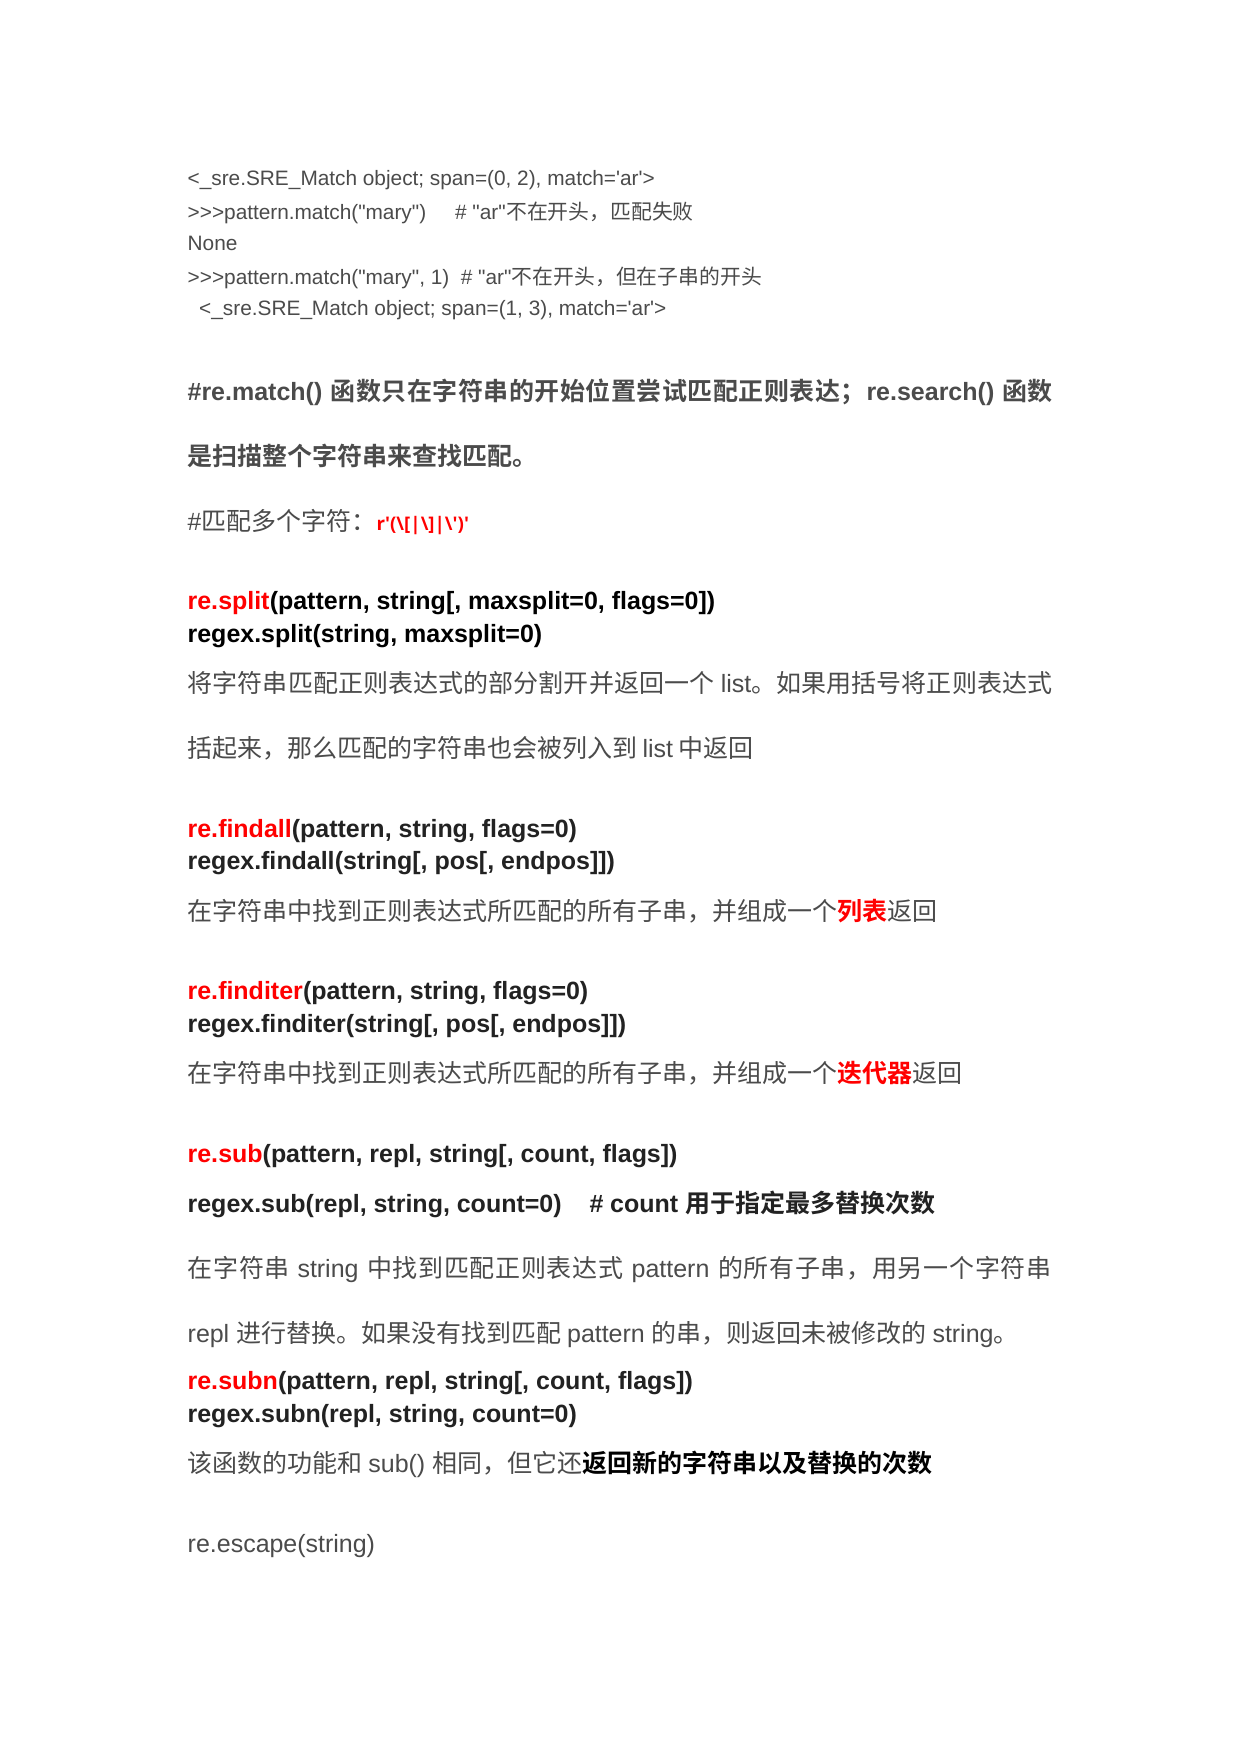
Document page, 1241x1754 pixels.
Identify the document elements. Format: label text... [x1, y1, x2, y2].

text 该函数的功能和 sub() 相同，但它还返回新的字符串以及替换的次数 [187, 1429, 1053, 1494]
text re.split(pattern, string[, maxsplit=0, flags=0]) [187, 584, 1053, 617]
text 在字符串中找到正则表达式所匹配的所有子串，并组成一个迭代器返回 [187, 1039, 1053, 1104]
text #re.match() 函数只在字符串的开始位置尝试匹配正则表达；re.search() 函数是扫描整个字符串来查找匹配。 [187, 395, 1053, 487]
text #re.match() 函数只在字符串的开始位置尝试匹配正则表达；re.search() 函数是扫描整个字符串来查找匹配。 [187, 357, 1053, 394]
text regex.subn(repl, string, count=0) [187, 1397, 1053, 1429]
text re.subn(pattern, repl, string[, count, flags]) [187, 1364, 1053, 1397]
text #匹配多个字符：r'(\[|\]|\')' [187, 487, 1053, 552]
text 在字符串 string 中找到匹配正则表达式 pattern 的所有子串，用另一个字符串 repl 进行替换。如果没有找到匹配 pattern 的串，则返回未被修改的 string。 [187, 1234, 1053, 1364]
text re.findall(pattern, string, flags=0) [187, 812, 1053, 844]
text regex.findall(string[, pos[, endpos]]) [187, 844, 1053, 877]
text >>>pattern.match("mary", 1) # "ar"不在开头，但在子串的开头 [187, 259, 1053, 292]
text re.escape(string) [187, 1527, 1053, 1559]
text <_sre.SRE_Match object; span=(1, 3), match='ar'> [187, 292, 1053, 324]
text <_sre.SRE_Match object; span=(0, 2), match='ar'> [187, 162, 1053, 194]
text re.sub(pattern, repl, string[, count, flags]) [187, 1137, 1053, 1169]
text None [187, 227, 1053, 259]
text >>>pattern.match("mary") # "ar"不在开头，匹配失败 [187, 194, 1053, 227]
text 将字符串匹配正则表达式的部分割开并返回一个list。如果用括号将正则表达式括起来，那么匹配的字符串也会被列入到list中返回 [187, 649, 1053, 779]
text regex.finditer(string[, pos[, endpos]]) [187, 1007, 1053, 1039]
text regex.sub(repl, string, count=0) # count 用于指定最多替换次数 [187, 1169, 1053, 1234]
text 在字符串中找到正则表达式所匹配的所有子串，并组成一个列表返回 [187, 877, 1053, 942]
text regex.split(string, maxsplit=0) [187, 617, 1053, 649]
text re.finditer(pattern, string, flags=0) [187, 974, 1053, 1007]
